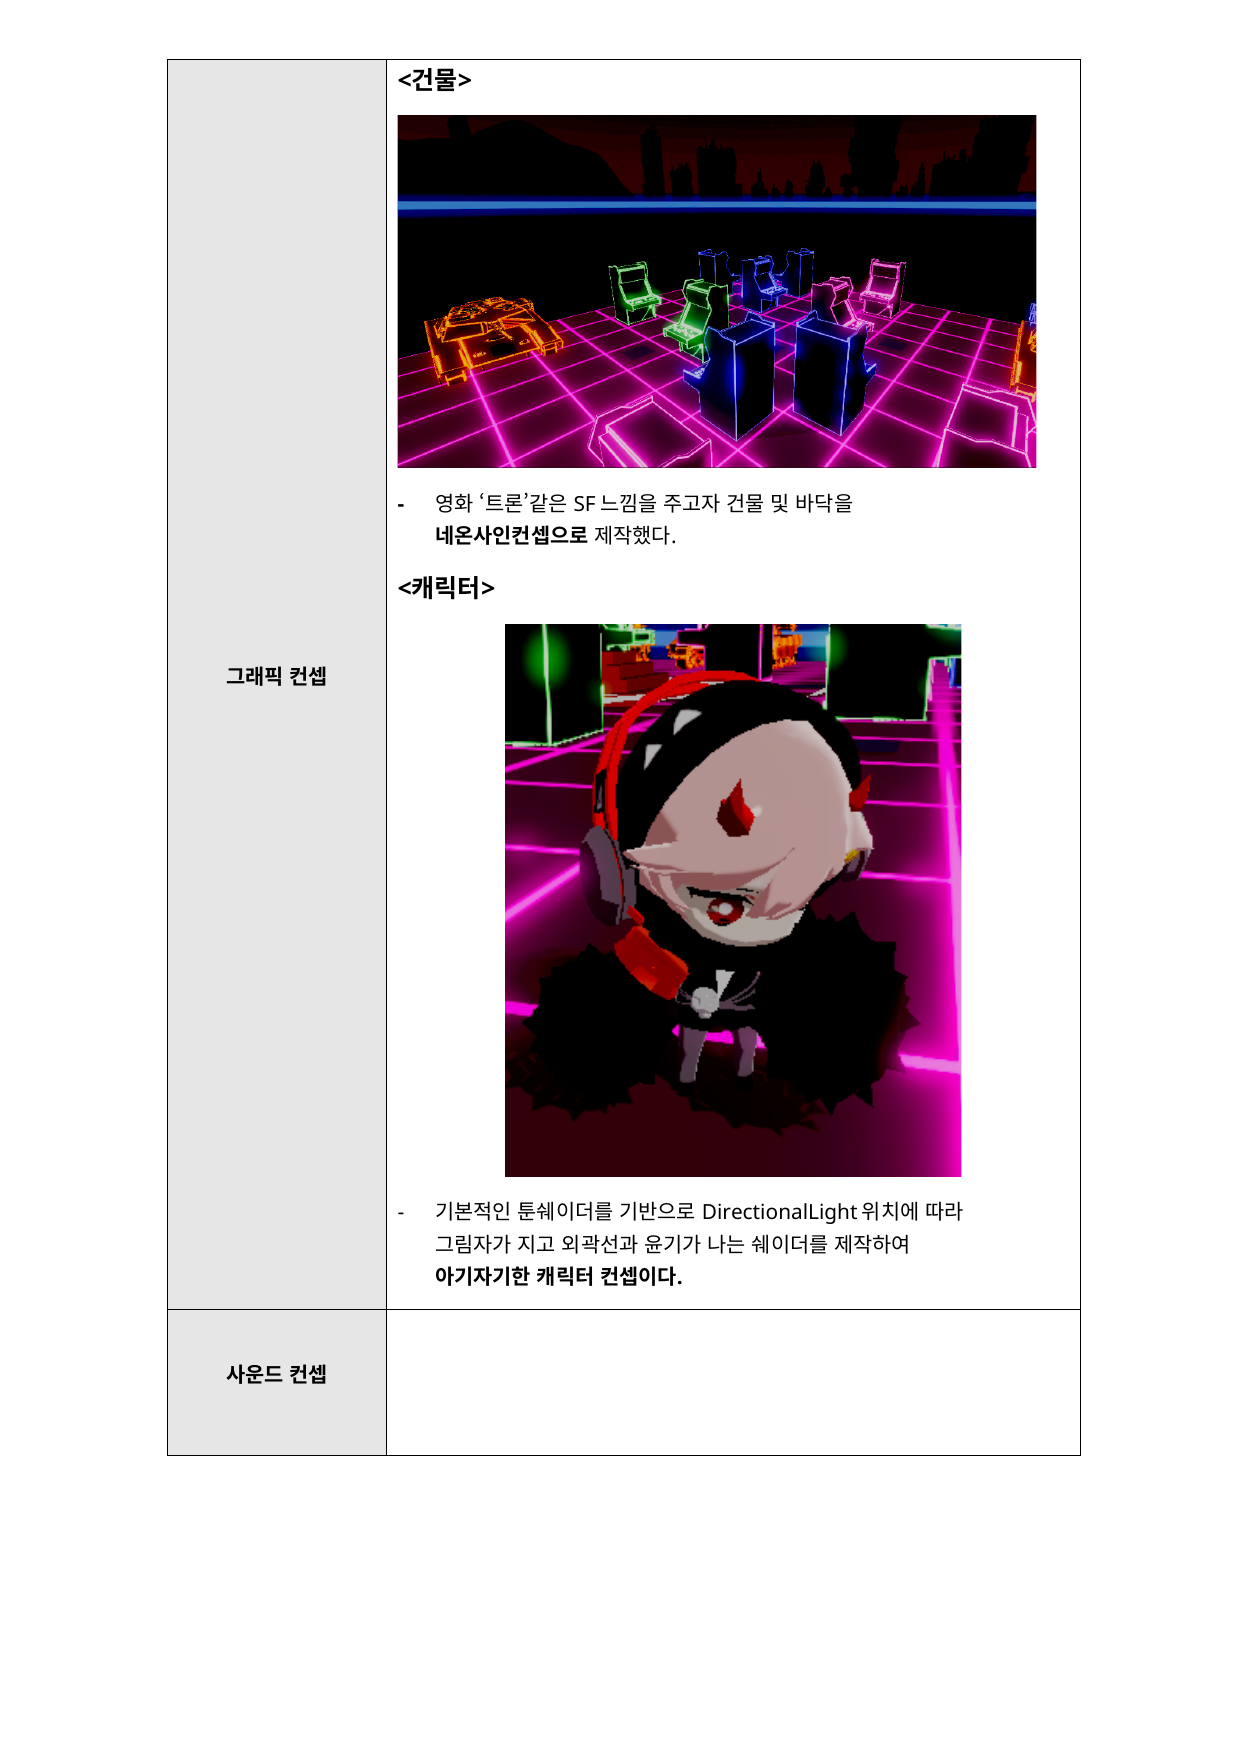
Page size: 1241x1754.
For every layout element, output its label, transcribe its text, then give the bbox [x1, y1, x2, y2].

table_cell 그래픽 컨셉 [168, 60, 386, 1309]
table_cell 사운드 컨셉 [168, 1310, 386, 1455]
picture [397, 115, 1037, 468]
table_cell [387, 1310, 1080, 1455]
table_cell <건물> 영화 ‘트론’같은 SF느낌을 주고자 건물 및 바닥을 네온사인컨셉으로 제작했다. <캐릭터> 기본적인 툰쉐이더를 기반으로 DirectionalLight위치에 따라 그림자가 지고 외곽선과 윤기가 나는 쉐이더를 제작하여 아기자기한 캐릭터 컨셉이다. [387, 60, 1080, 1309]
picture [505, 624, 962, 1177]
